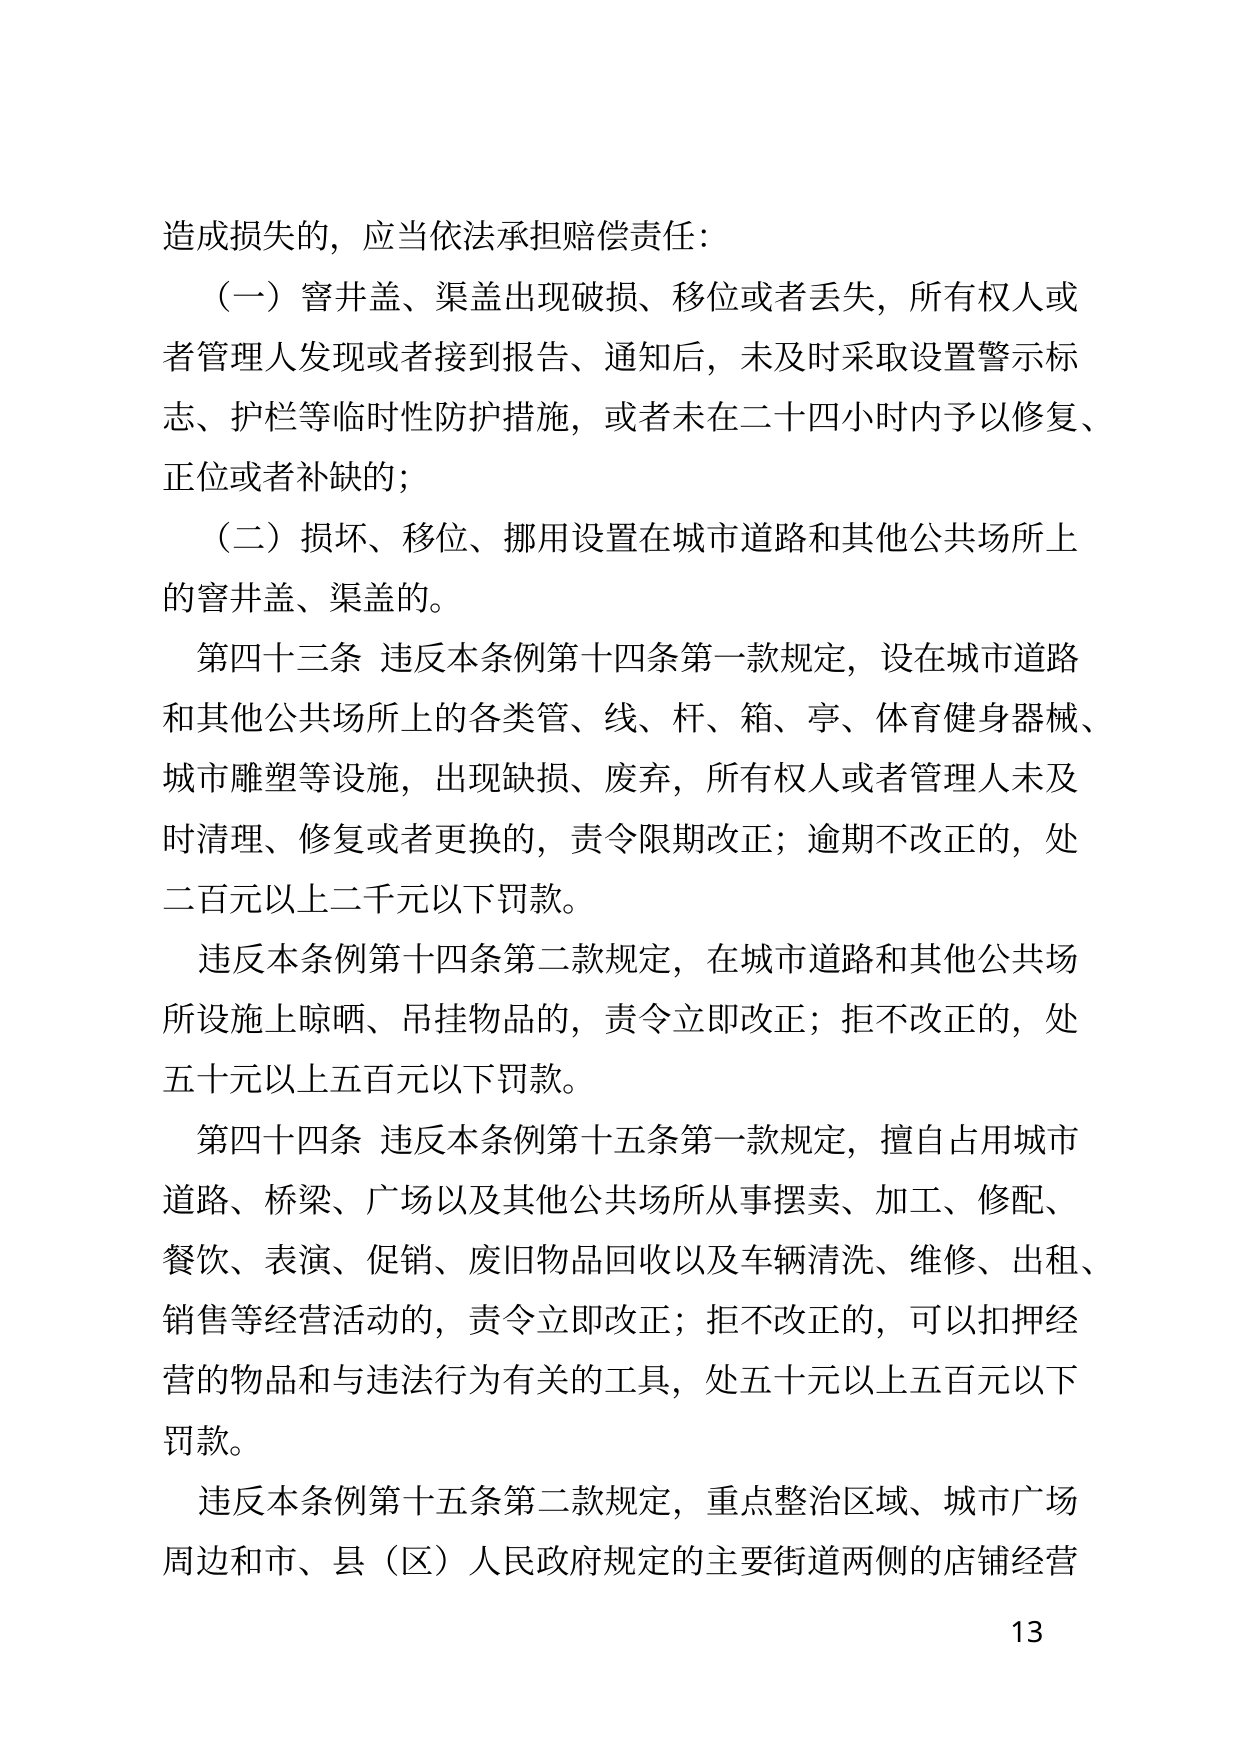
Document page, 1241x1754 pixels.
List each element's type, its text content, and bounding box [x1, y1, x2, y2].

text （二）损坏、移位、挪用设置在城市道路和其他公共场所上的窨井盖、渠盖的。 [162, 502, 1081, 622]
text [162, 201, 1081, 261]
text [162, 1465, 1081, 1586]
text 第四十四条 违反本条例第十五条第一款规定，擅自占用城市道路、桥梁、广场以及其他公共场所从事摆卖、加工、修配、餐饮、表演、促销、废旧物品回收以及车辆清洗、维修、出租、销售等经营活动的，责令立即改正；拒不改正的，可以扣押经营的物品和与违法行为有关的工具，处五十元以上五百元以下罚款。 [162, 1104, 1081, 1465]
text 违反本条例第十四条第二款规定，在城市道路和其他公共场所设施上晾晒、吊挂物品的，责令立即改正；拒不改正的，处五十元以上五百元以下罚款。 [162, 923, 1081, 1104]
text （一）窨井盖、渠盖出现破损、移位或者丢失，所有权人或者管理人发现或者接到报告、通知后，未及时采取设置警示标志、护栏等临时性防护措施，或者未在二十四小时内予以修复、正位或者补缺的； [162, 261, 1081, 502]
text 第四十三条 违反本条例第十四条第一款规定，设在城市道路和其他公共场所上的各类管、线、杆、箱、亭、体育健身器械、城市雕塑等设施，出现缺损、废弃，所有权人或者管理人未及时清理、修复或者更换的，责令限期改正；逾期不改正的，处二百元以上二千元以下罚款。 [162, 622, 1081, 923]
